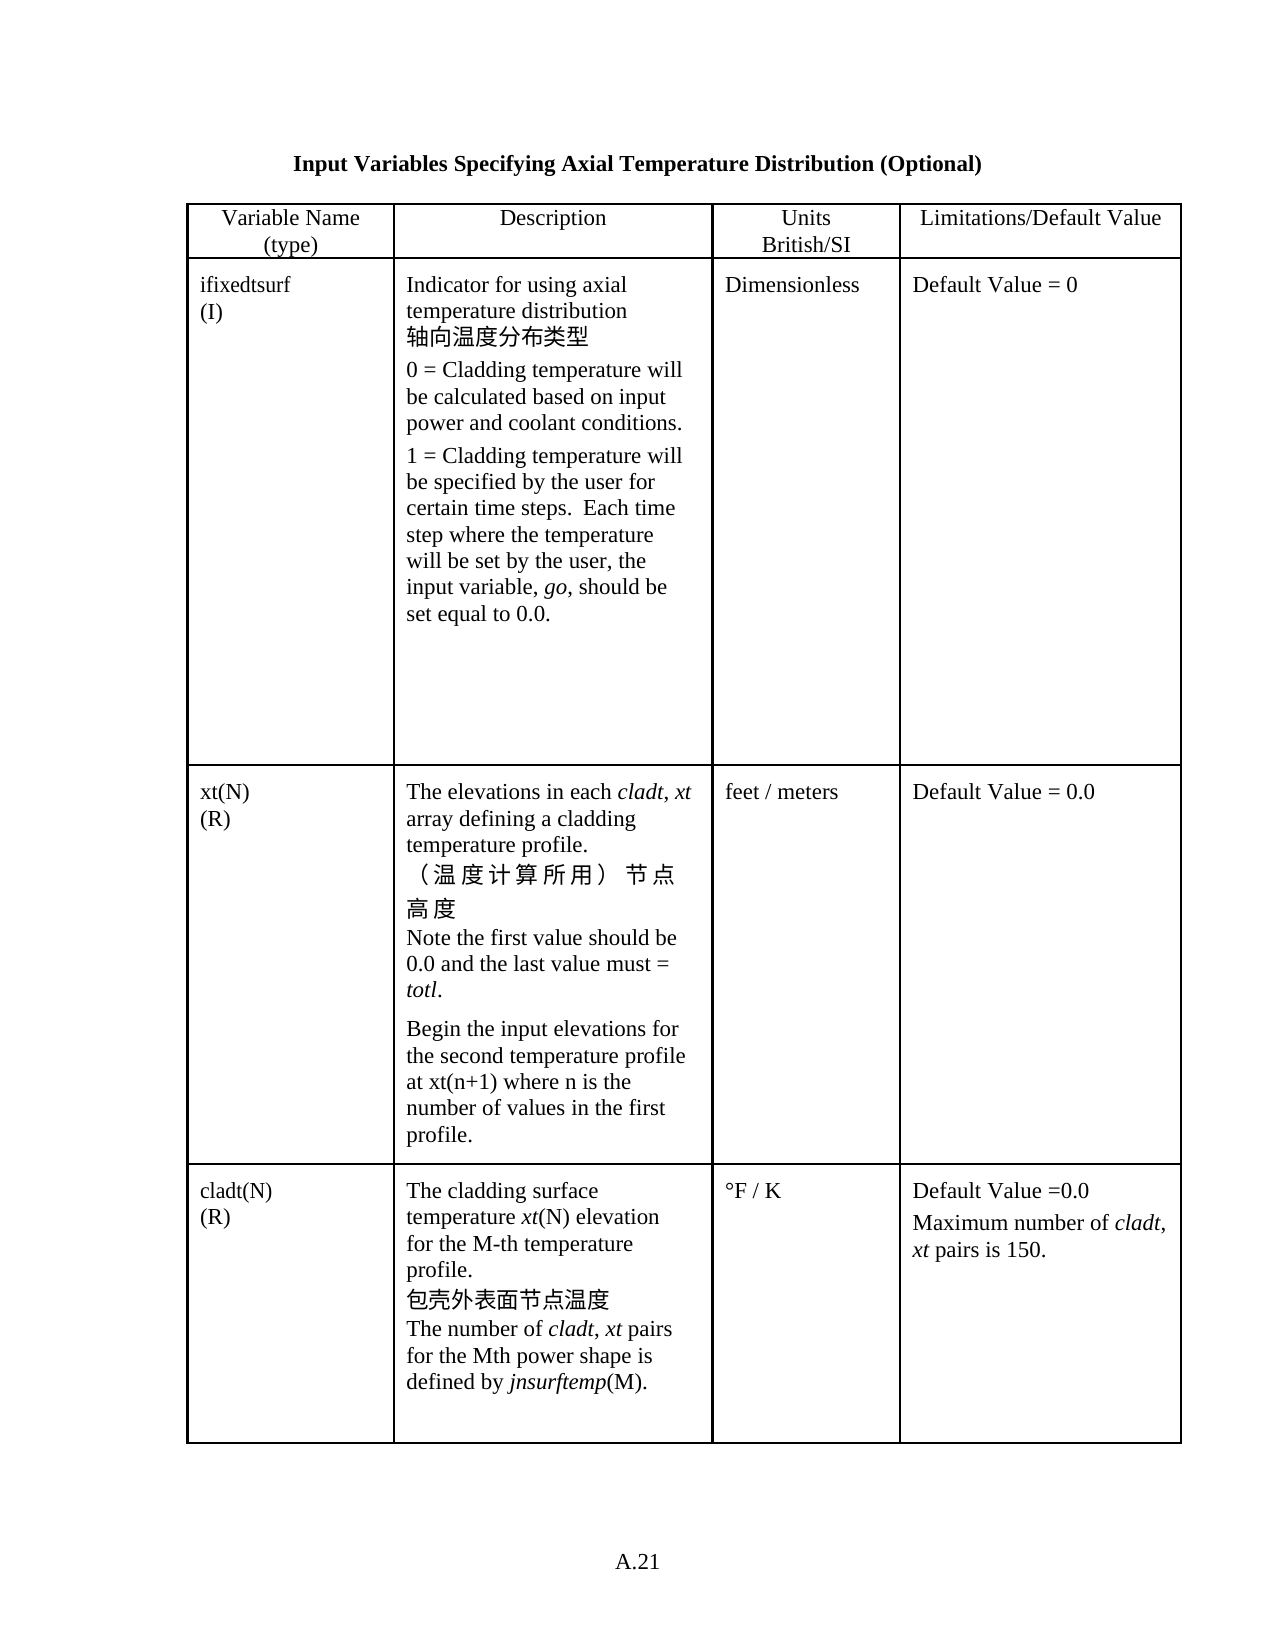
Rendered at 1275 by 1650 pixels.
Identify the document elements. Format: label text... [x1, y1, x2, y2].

table_cell Default Value =0.0 Maximum number of cladt, xt pairs is 150. [901, 1165, 1180, 1442]
table_cell Indicator for using axial temperature distribution 轴向温度分布类型 0 = Cladding temperature will be calculated based on input power and coolant conditions. 1 = Cladding temperature will be specified by the user for certain time steps. Each time step where the temperature will be set by the user, the input variable, go, should be set equal to 0.0. [395, 259, 711, 764]
table_cell The cladding surface temperature xt(N) elevation for the M-th temperature profile. 包壳外表面节点温度 The number of cladt, xt pairs for the Mth power shape is defined by jnsurftemp(M). [395, 1165, 711, 1442]
table_cell Default Value = 0 [901, 259, 1180, 764]
table_cell °F / K [714, 1165, 899, 1442]
subtitle Input Variables Specifying Axial Temperature Distribution (Optional) [293, 150, 1192, 176]
table_header Units British/SI [714, 205, 899, 257]
table_header Description [395, 205, 711, 257]
table_cell ifixedtsurf (I) [189, 259, 393, 764]
table_cell The elevations in each cladt, xt array defining a cladding temperature profile. （温度计算所用）节点高度 Note the first value should be 0.0 and the last value must = totl. Begin the input elevations for the second temperature profile at xt(n+1) where n is the number of values in the first profile. [395, 766, 711, 1163]
table_cell xt(N) (R) [189, 766, 393, 1163]
table_cell Default Value = 0.0 [901, 766, 1180, 1163]
table_header Limitations/Default Value [901, 205, 1180, 257]
table_cell feet / meters [714, 766, 899, 1163]
table_cell Dimensionless [714, 259, 899, 764]
table_cell cladt(N) (R) [189, 1165, 393, 1442]
table_header Variable Name (type) [189, 205, 393, 257]
